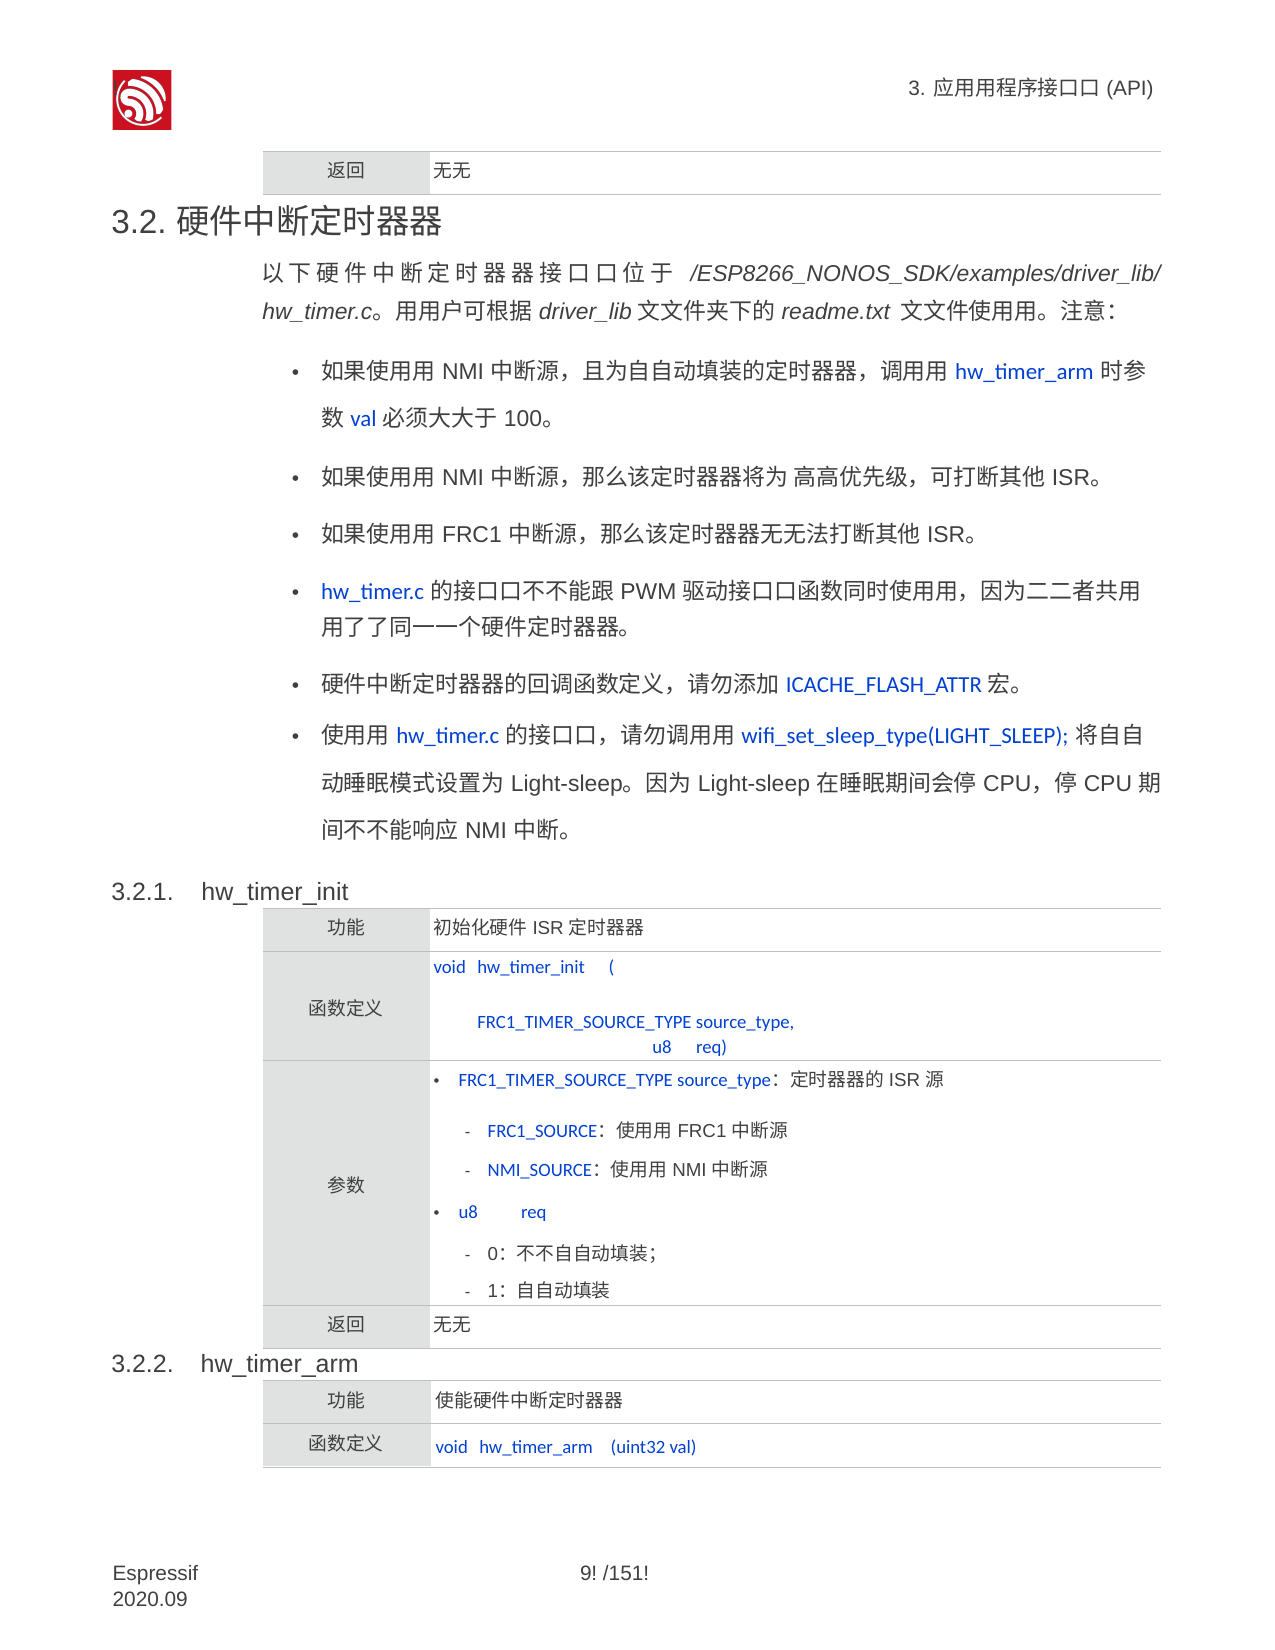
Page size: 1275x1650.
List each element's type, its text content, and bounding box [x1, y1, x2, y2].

table_cell void hw_timer_init ( FRC1_TIMER_SOURCE_TYPE source_type, u8 req ) [430, 952, 1161, 1060]
list 硬件中断定时器器的回调函数定义，请勿添加 ICACHE_FLASH_ATTR 宏。 [292, 665, 1162, 699]
table_cell void hw_timer_arm (uint32 val) [431, 1424, 1161, 1466]
table_header 功能 [263, 1381, 431, 1423]
table_header 功能 [263, 909, 430, 951]
table_cell 函数定义 [263, 952, 430, 1060]
table_cell ⽆无 [430, 1306, 1161, 1348]
list hw_timer.c 的接⼝口不不能跟 PWM 驱动接⼝口函数同时使⽤用，因为⼆二者共⽤用了了同⼀一个硬件定时器器。 [292, 573, 1162, 642]
table_header 初始化硬件 ISR 定时器器 [430, 909, 1161, 951]
table_cell 返回 [263, 1306, 430, 1348]
text 以下硬件中断定时器器接⼝口位于 /ESP8266_NONOS_SDK/examples/driver_lib/ hw_timer.c。⽤用户可根据 driver_lib ⽂文件夹下的 readme.txt ⽂文件使⽤用。注意： [261, 254, 1162, 327]
table_cell FRC1_TIMER_SOURCE_TYPE source_type：定时器器的 ISR 源 FRC1_SOURCE：使⽤用 FRC1 中断源 NMI_SOURCE：使⽤用 NMI 中断源 u8 req 0：不不⾃自动填装； 1：⾃自动填装 [430, 1061, 1161, 1305]
table_header 使能硬件中断定时器器 [431, 1381, 1161, 1423]
text 3.2.1. hw_timer_init [111, 877, 1162, 905]
list 使⽤用 hw_timer.c 的接⼝口，请勿调⽤用 wifi_set_sleep_type(LIGHT_SLEEP); 将⾃自动睡眠模式设置为 Light-sleep。因为 Light-sleep 在睡眠期间会停 CPU，停 CPU 期间不不能响应 NMI 中断。 [292, 717, 1162, 845]
list 如果使⽤用 NMI 中断源，且为⾃自动填装的定时器器，调⽤用 hw_timer_arm 时参数 val 必须⼤大于 100。 [292, 353, 1162, 433]
subtitle 3.2. 硬件中断定时器器 [111, 194, 1162, 243]
text 3.2.2. hw_timer_arm [111, 1349, 1162, 1377]
list 如果使⽤用 FRC1 中断源，那么该定时器器⽆无法打断其他 ISR。 [292, 516, 1162, 549]
table_cell ⽆无 [430, 152, 1161, 194]
picture [112, 70, 172, 130]
table_cell 参数 [263, 1061, 430, 1305]
table_cell 返回 [263, 152, 430, 194]
table_cell 函数定义 [263, 1424, 431, 1466]
list 如果使⽤用 NMI 中断源，那么该定时器器将为 ⾼高优先级，可打断其他 ISR。 [292, 459, 1162, 492]
